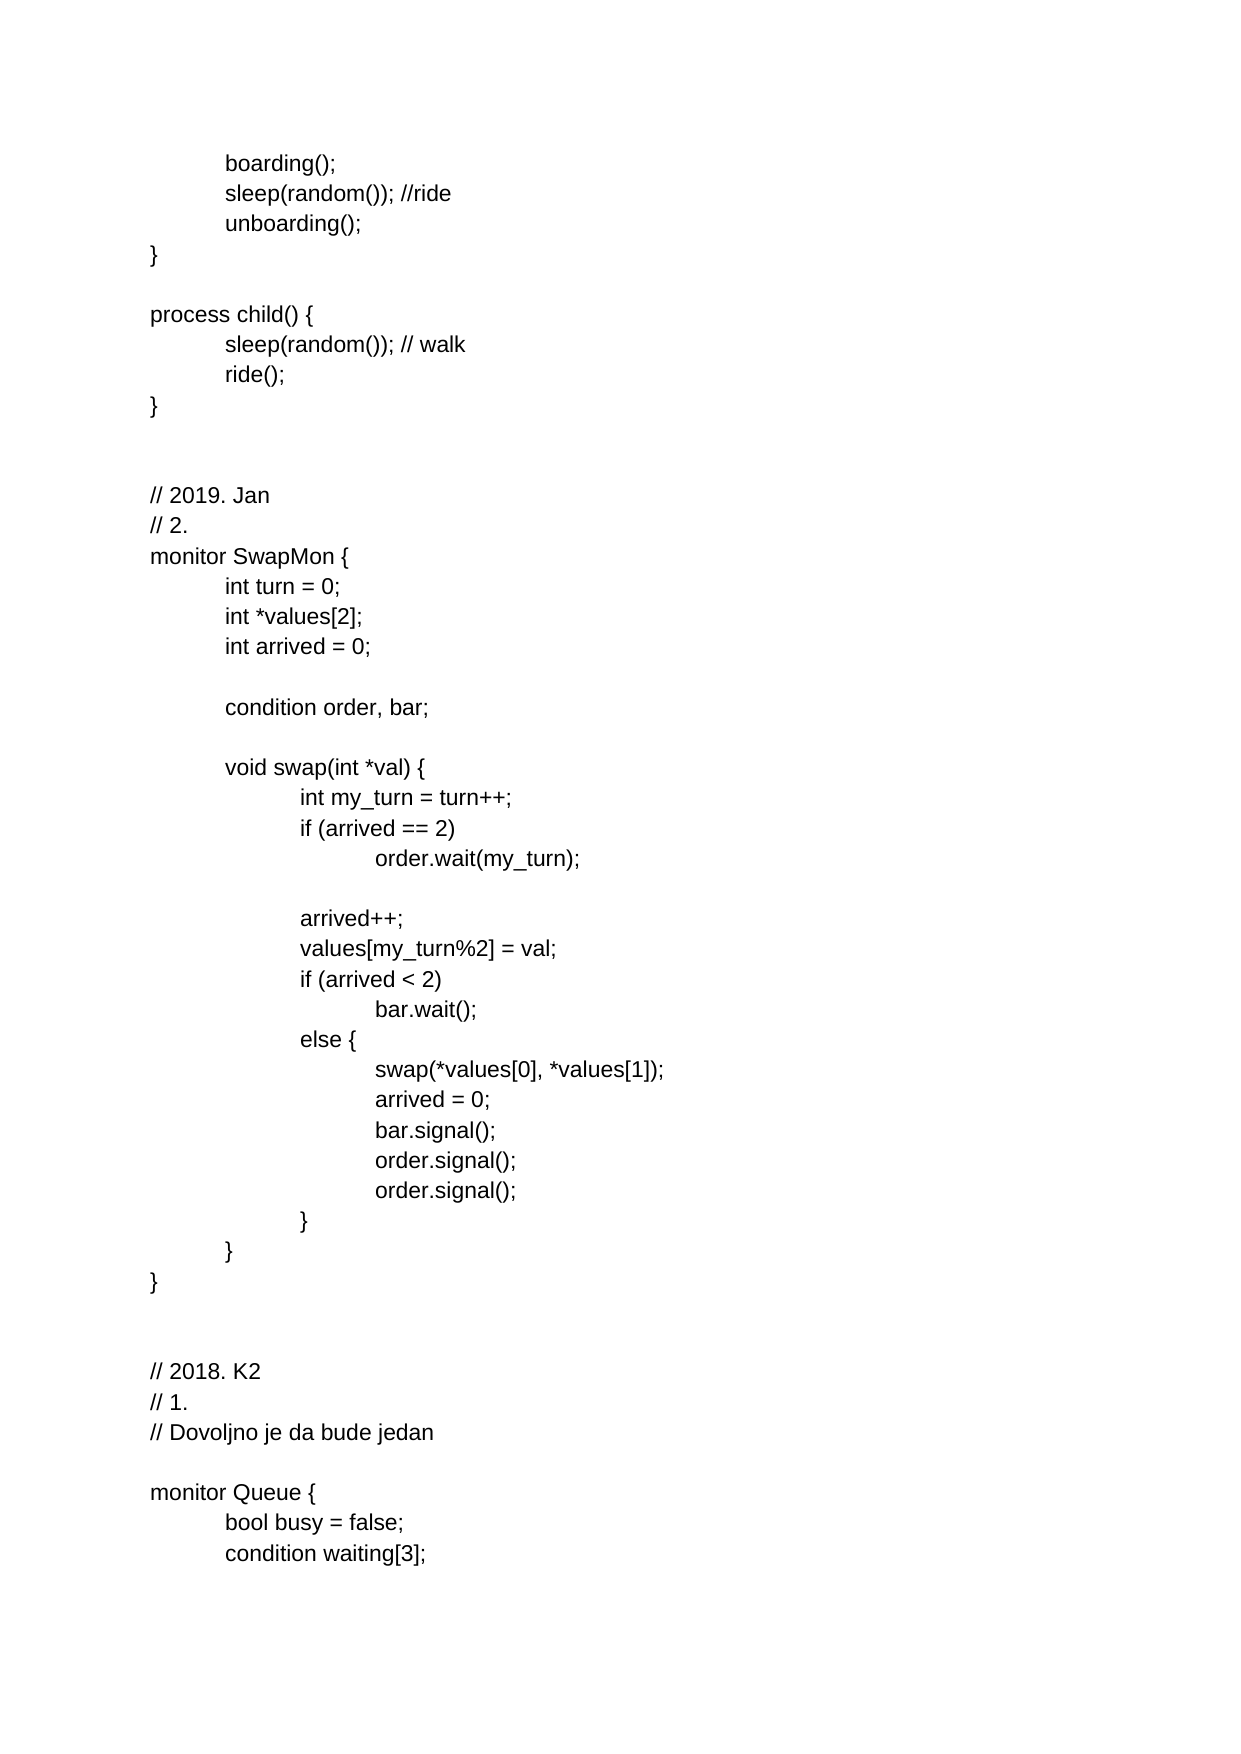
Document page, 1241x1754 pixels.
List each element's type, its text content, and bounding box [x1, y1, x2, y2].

text int my_turn = turn++; [150, 784, 1090, 811]
text } [150, 392, 1090, 418]
text // Dovoljno je da bude jedan [150, 1419, 1090, 1445]
text ride(); [150, 361, 1090, 388]
text // 2. [150, 512, 1090, 539]
text boarding(); [150, 150, 1090, 176]
text unboarding(); [150, 210, 1090, 237]
text condition waiting[3]; [150, 1539, 1090, 1566]
text // 2018. K2 [150, 1358, 1090, 1385]
text int *values[2]; [150, 603, 1090, 629]
text swap(*values[0], *values[1]); [150, 1056, 1090, 1083]
text monitor Queue { [150, 1479, 1090, 1506]
text int arrived = 0; [150, 633, 1090, 660]
text values[my_turn%2] = val; [150, 935, 1090, 962]
text arrived = 0; [150, 1086, 1090, 1113]
text condition order, bar; [150, 694, 1090, 720]
text } [150, 1268, 1090, 1294]
text else { [150, 1026, 1090, 1052]
text bar.wait(); [150, 996, 1090, 1022]
text if (arrived == 2) [150, 814, 1090, 841]
text sleep(random()); //ride [150, 180, 1090, 207]
text } [150, 1207, 1090, 1234]
text process child() { [150, 301, 1090, 327]
text sleep(random()); // walk [150, 331, 1090, 358]
text // 2019. Jan [150, 482, 1090, 509]
text int turn = 0; [150, 573, 1090, 599]
text } [150, 1237, 1090, 1264]
text order.signal(); [150, 1147, 1090, 1173]
text bar.signal(); [150, 1117, 1090, 1143]
text monitor SwapMon { [150, 543, 1090, 569]
text order.wait(my_turn); [150, 845, 1090, 871]
text order.signal(); [150, 1177, 1090, 1203]
text void swap(int *val) { [150, 754, 1090, 781]
text // 1. [150, 1388, 1090, 1415]
text bool busy = false; [150, 1509, 1090, 1536]
text arrived++; [150, 905, 1090, 932]
text if (arrived < 2) [150, 966, 1090, 992]
text } [150, 241, 1090, 267]
